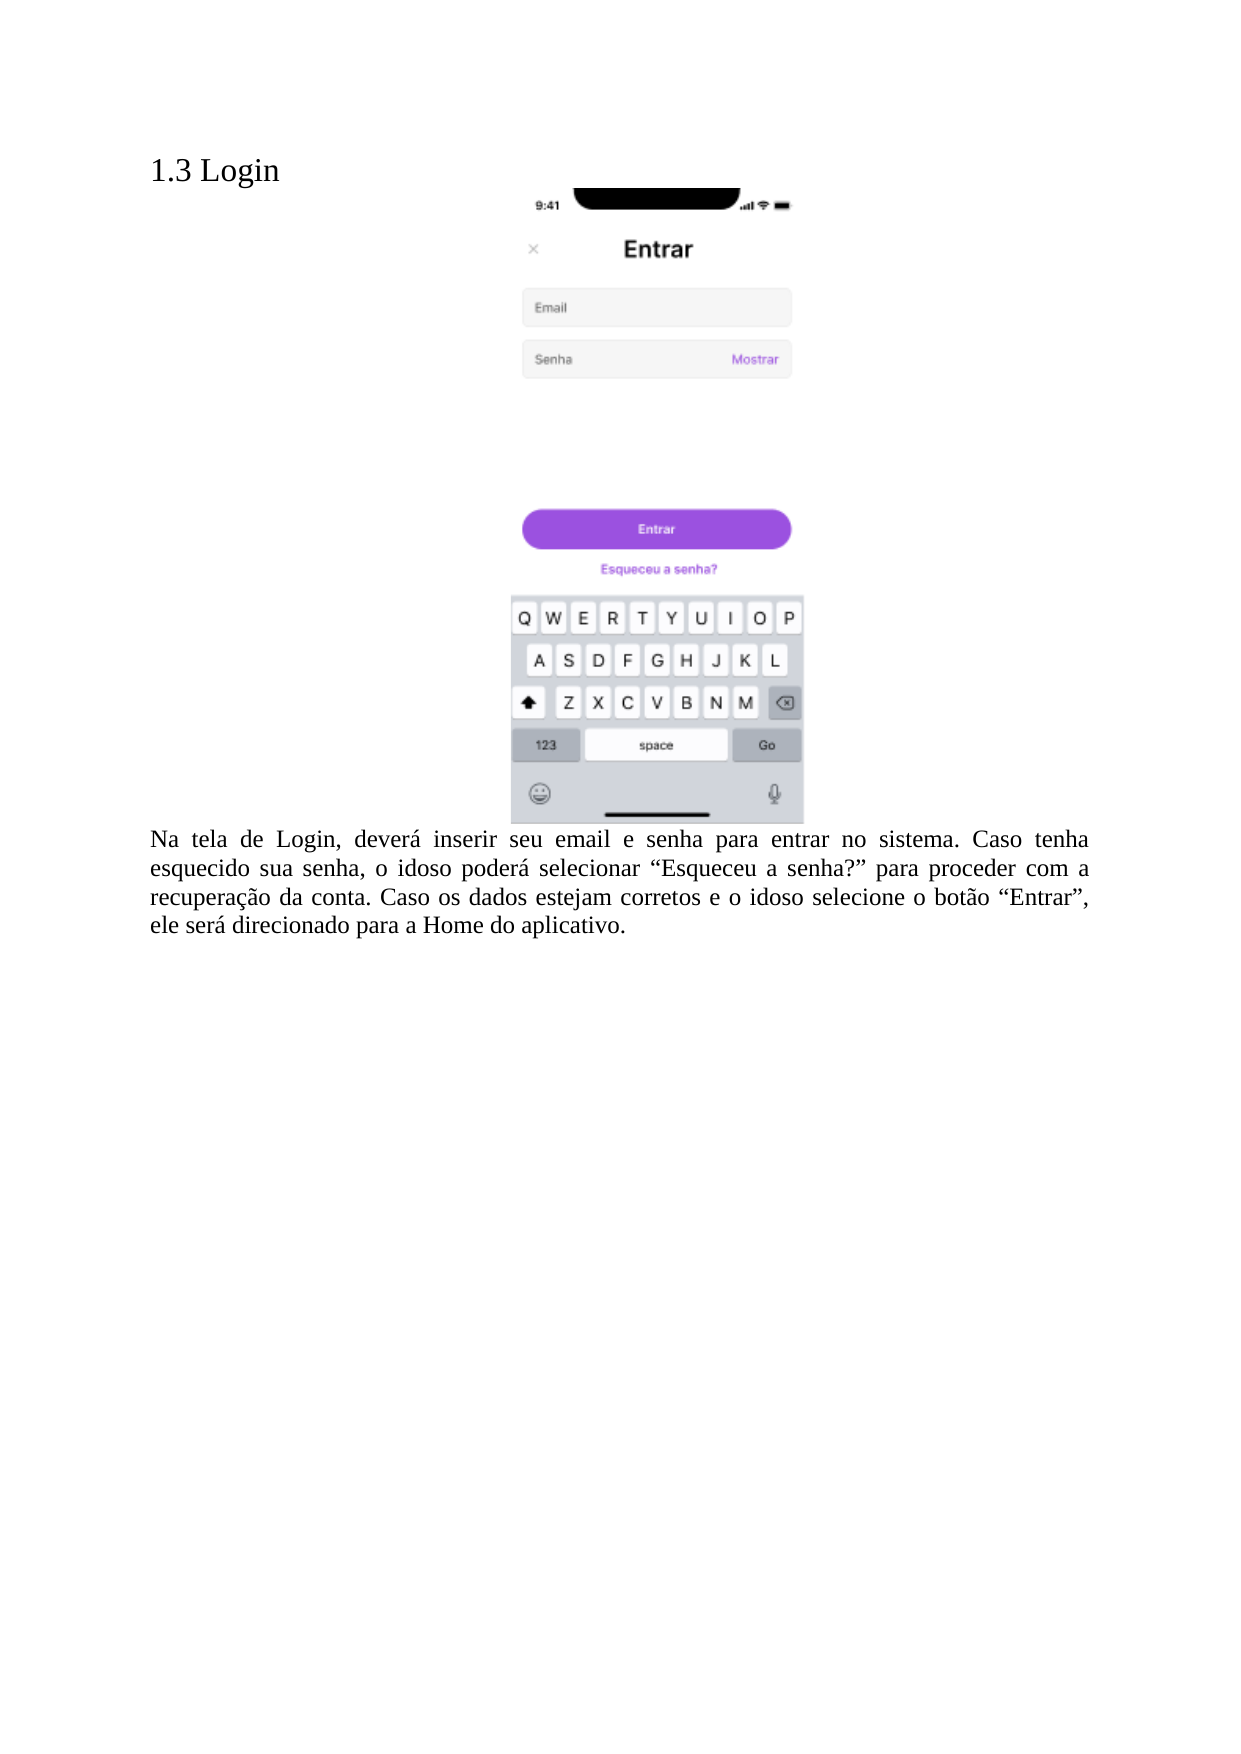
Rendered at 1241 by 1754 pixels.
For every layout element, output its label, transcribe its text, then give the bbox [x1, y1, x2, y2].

picture [510, 188, 805, 825]
text Na tela de Login, deverá inserir seu email e senha para entrar no sistema. Caso tenha esquecido sua senha, o idoso poderá selecionar “Esqueceu a senha?” para proceder com a recuperação da conta. Caso os dados estejam corretos e o idoso selecione o botão “Entrar”, ele será direcionado para a Home do aplicativo. [150, 824, 1090, 939]
text 1.3 Login [150, 150, 1090, 188]
